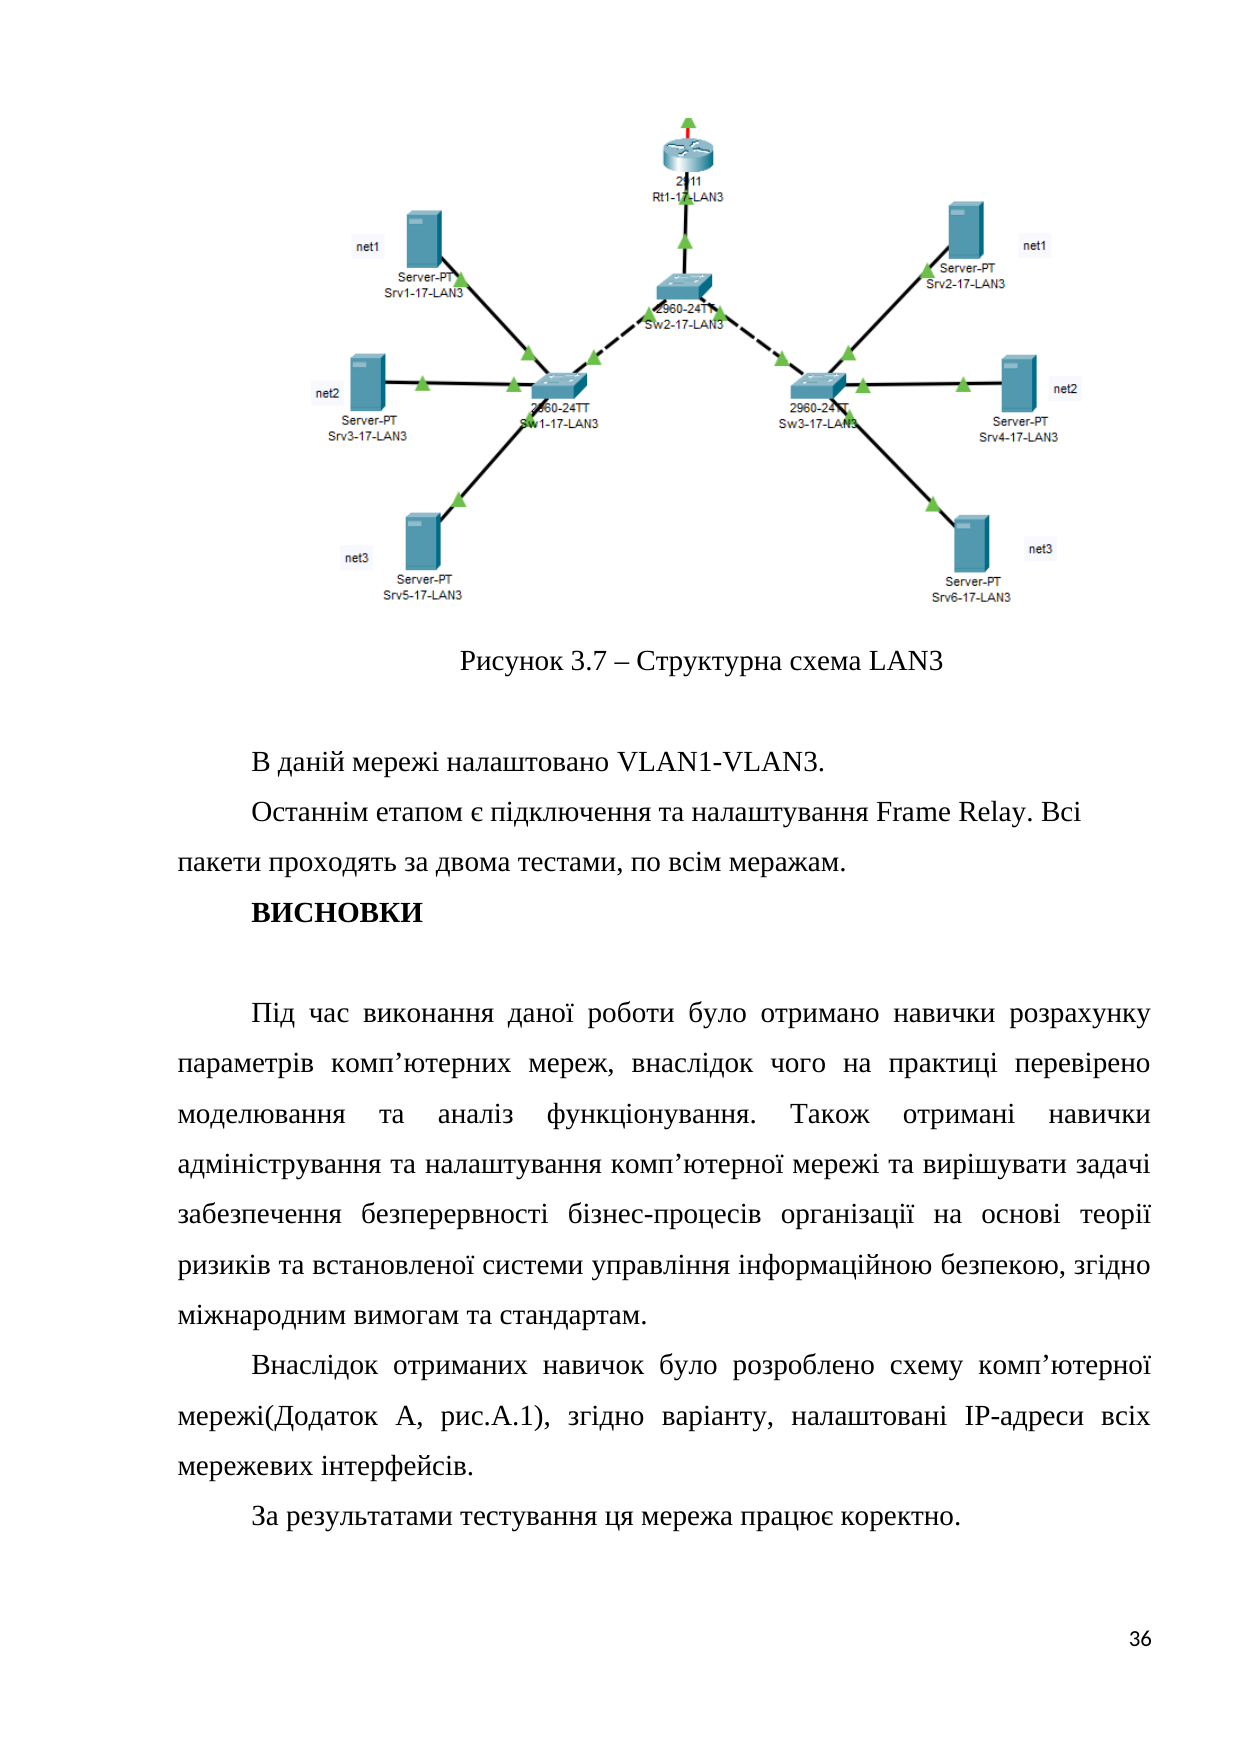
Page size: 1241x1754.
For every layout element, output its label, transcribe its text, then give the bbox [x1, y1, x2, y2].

text ВИСНОВКИ [251, 895, 1152, 928]
text В даній мережі налаштовано VLAN1-VLAN3. [177, 744, 1152, 777]
text За результатами тестування ця мережа працює коректно. [177, 1498, 1152, 1532]
text Останнім етапом є підключення та налаштування Frame Relay. Всі пакети проходять за двома тестами, по всім меражам. [177, 794, 1152, 878]
picture [310, 118, 1093, 630]
text Внаслідок отриманих навичок було розроблено схему комп’ютерної мережі(Додаток А, рис.А.1), згідно варіанту, налаштовані IP-адреси всіх мережевих інтерфейсів. [177, 1347, 1152, 1482]
text Під час виконання даної роботи було отримано навички розрахунку параметрів комп’ютерних мереж, внаслідок чого на практиці перевірено моделювання та аналіз функціонування. Також отримані навички адміністрування та налаштування комп’ютерної мережі та вирішувати задачі забезпечення безперервності бізнес-процесів організації на основі теорії ризиків та встановленої системи управління інформаційною безпекою, згідно міжнародним вимогам та стандартам. [177, 995, 1152, 1331]
text Рисунок 3.7 – Структурна схема LAN3 [177, 643, 1152, 677]
